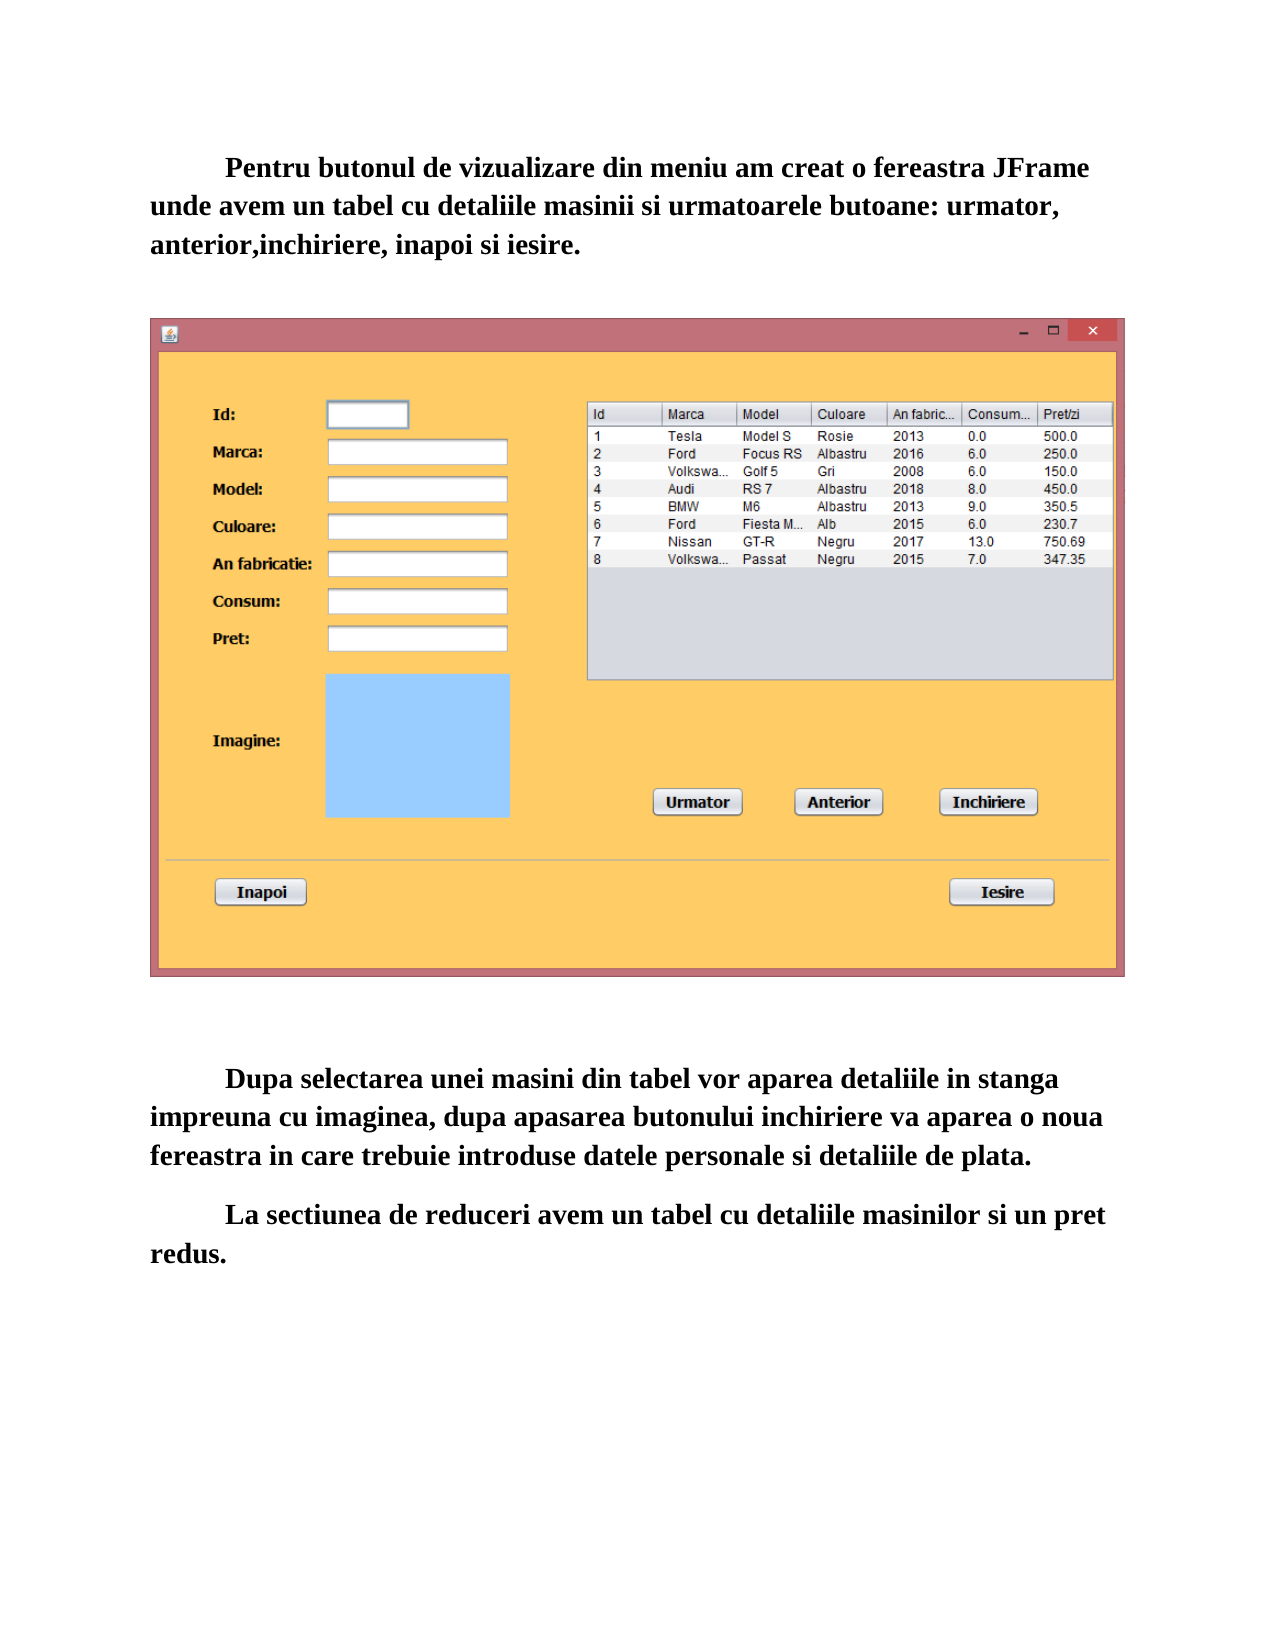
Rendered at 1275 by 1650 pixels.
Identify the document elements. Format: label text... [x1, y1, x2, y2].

text Dupa selectarea unei masini din tabel vor aparea detaliile in stanga impreuna cu imaginea, dupa apasarea butonului inchiriere va aparea o noua fereastra in care trebuie introduse datele personale si detaliile de plata. [150, 1061, 1125, 1171]
text Pentru butonul de vizualizare din meniu am creat o fereastra JFrame unde avem un tabel cu detaliile masinii si urmatoarele butoane: urmator, anterior,inchiriere, inapoi si iesire. [150, 150, 1125, 261]
text La sectiunea de reduceri avem un tabel cu detaliile masinilor si un pret redus. [150, 1197, 1125, 1269]
picture [150, 318, 1125, 977]
